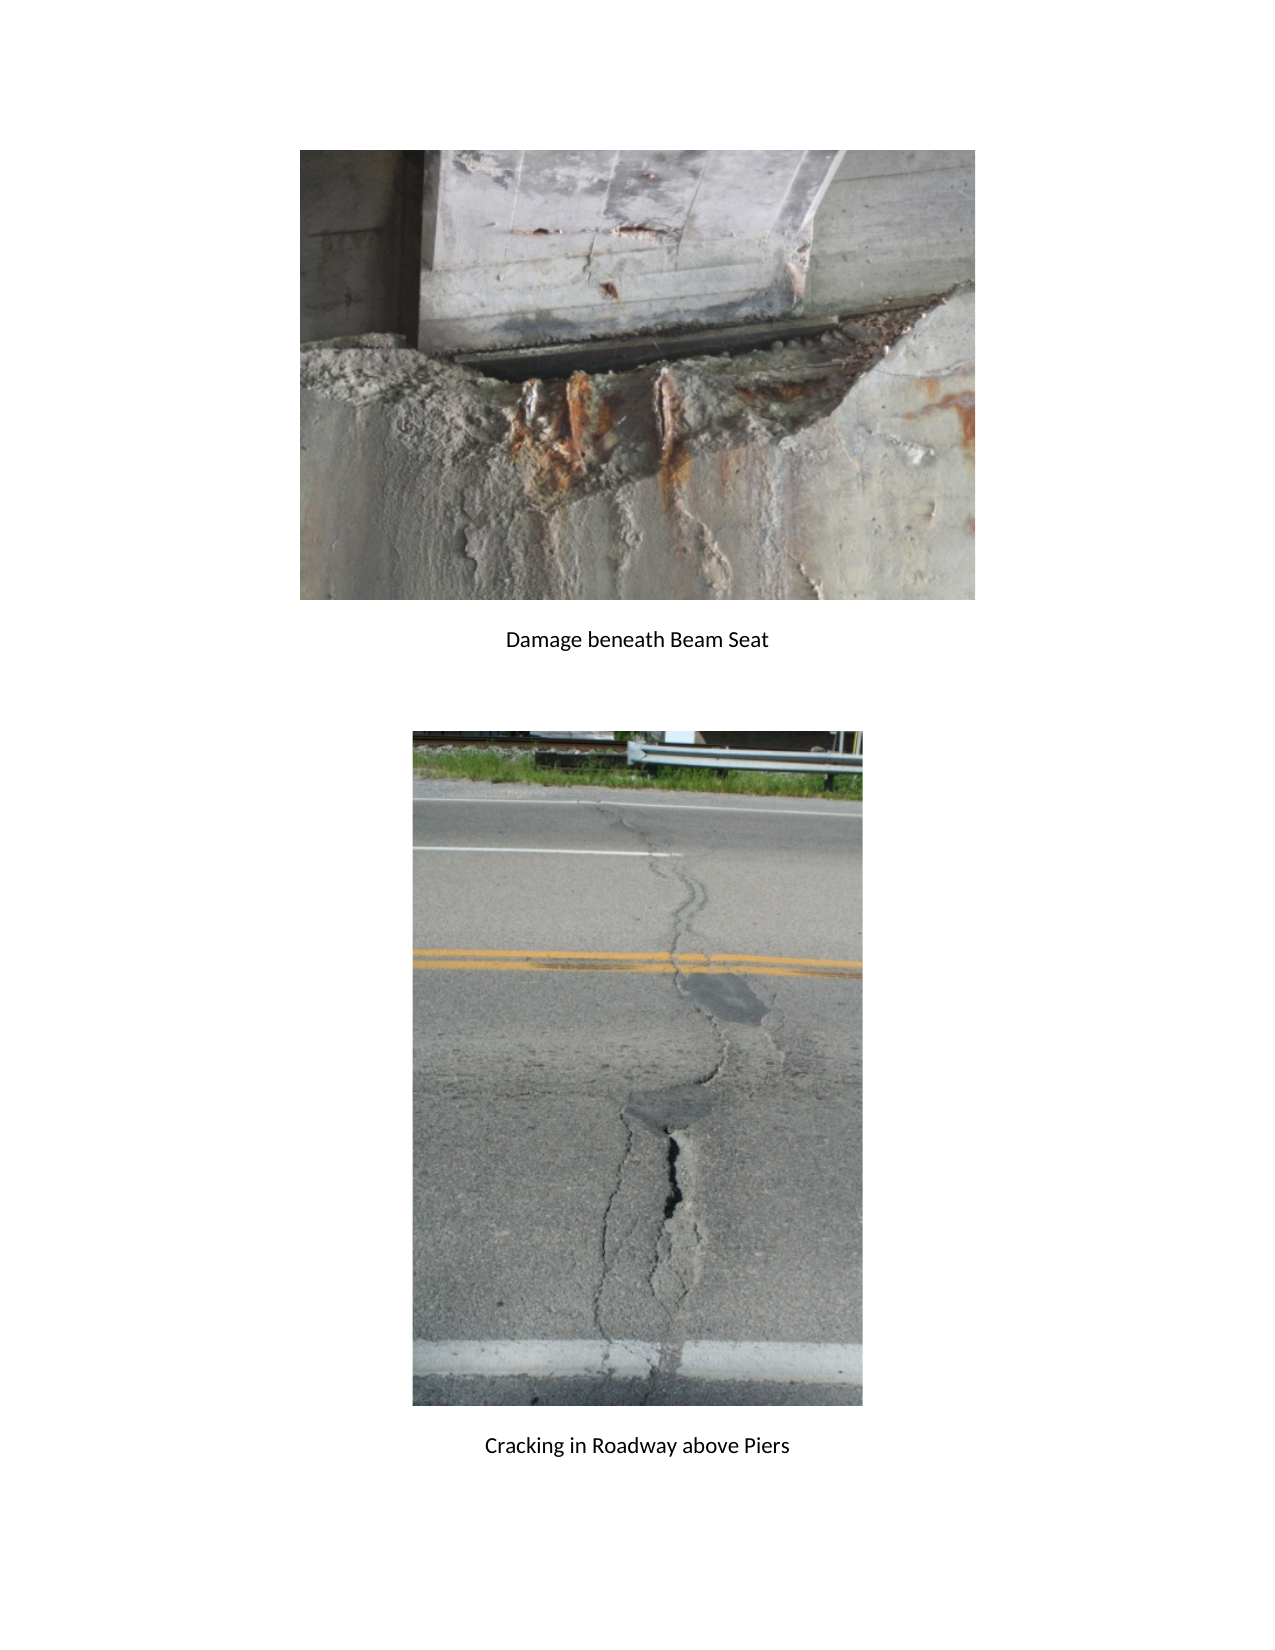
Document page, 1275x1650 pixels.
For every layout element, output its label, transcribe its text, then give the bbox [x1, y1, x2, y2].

picture [300, 150, 976, 600]
picture [412, 731, 863, 1406]
text Cracking in Roadway above Piers [150, 1431, 1125, 1459]
text Damage beneath Beam Seat [150, 625, 1125, 653]
